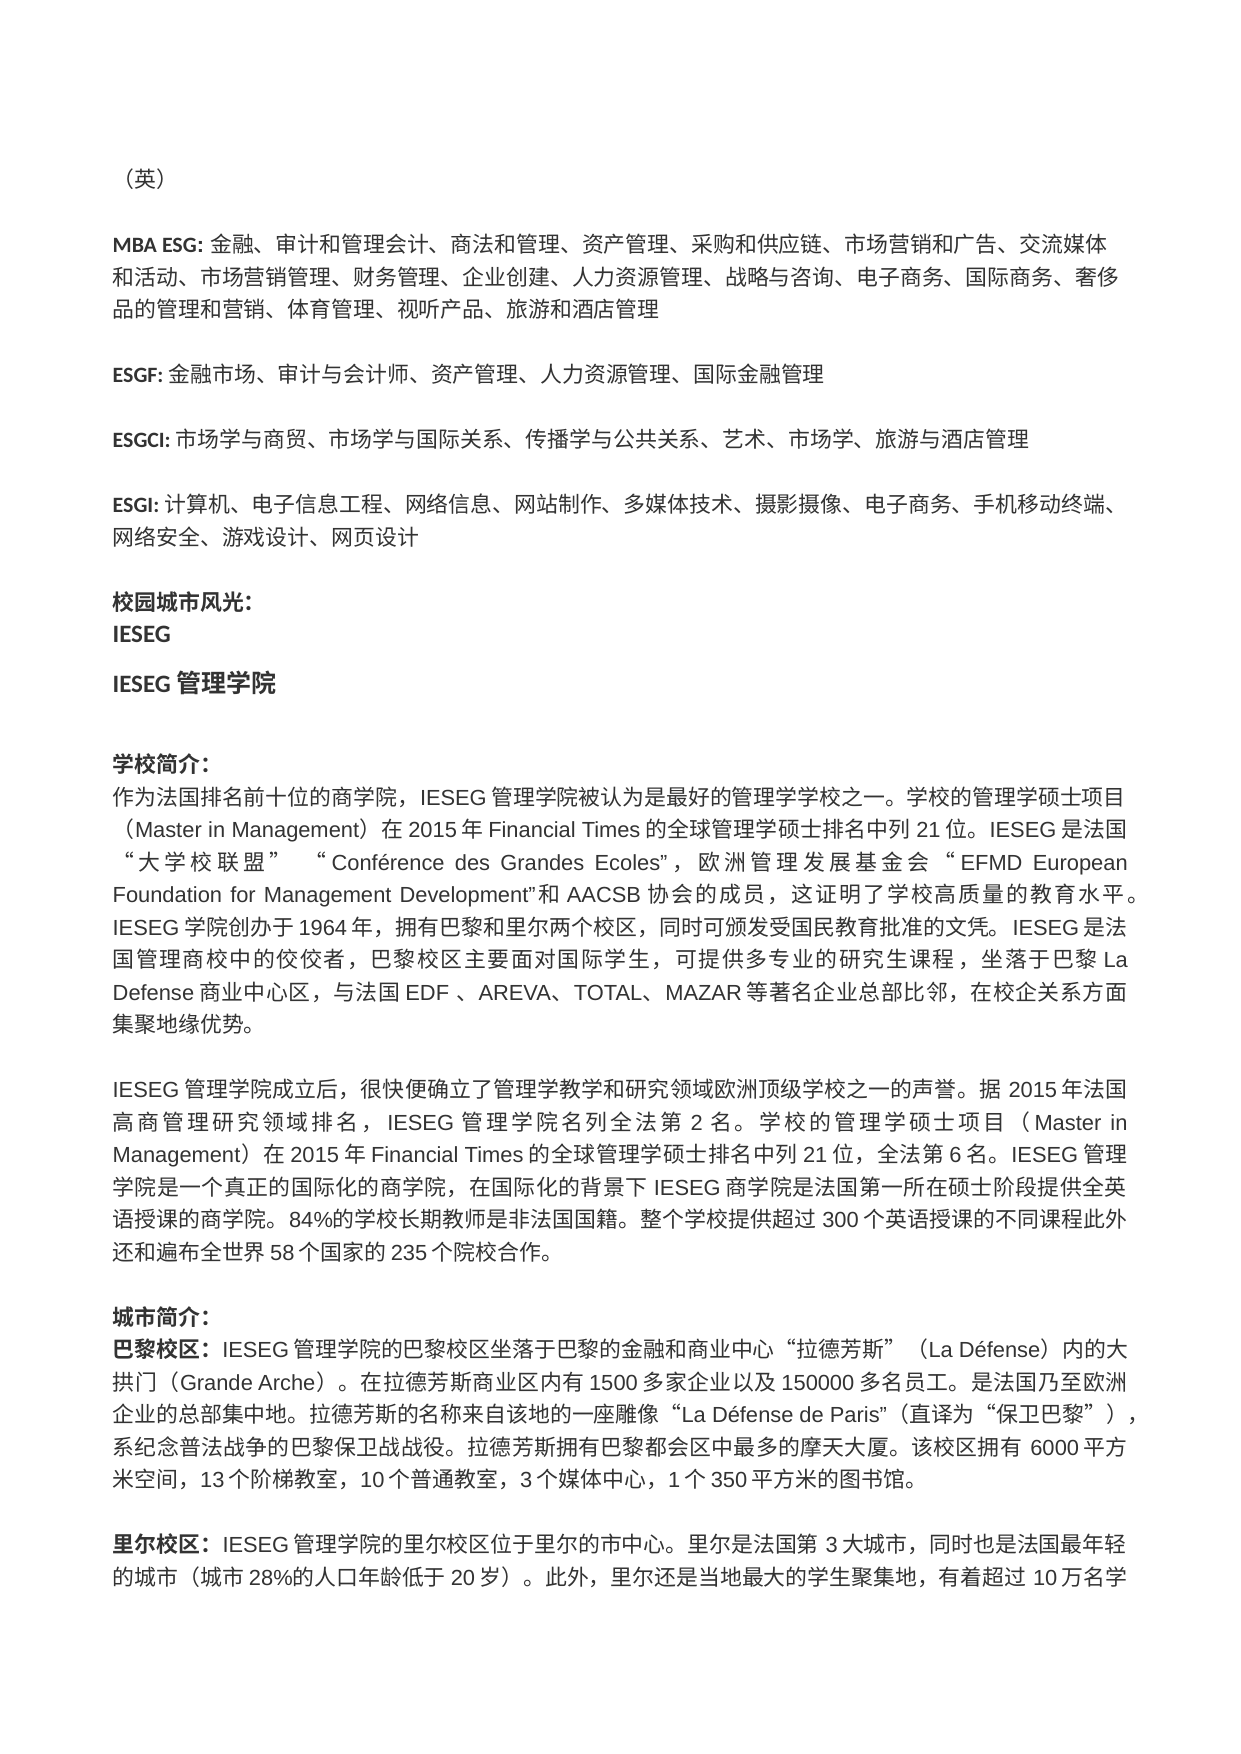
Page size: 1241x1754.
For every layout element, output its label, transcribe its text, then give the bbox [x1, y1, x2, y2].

text IESEG [112, 617, 1128, 649]
text IESEG管理学院成立后，很快便确立了管理学教学和研究领域欧洲顶级学校之一的声誉。据2015年法国高商管理研究领域排名，IESEG管理学院名列全法第2名。学校的管理学硕士项目（Master in Management）在2015年Financial Times的全球管理学硕士排名中列21位，全法第6名。IESEG管理学院是一个真正的国际化的商学院，在国际化的背景下IESEG商学院是法国第一所在硕士阶段提供全英语授课的商学院。84%的学校长期教师是非法国国籍。整个学校提供超过300个英语授课的不同课程此外还和遍布全世界58个国家的235个院校合作。 [112, 1072, 1128, 1267]
text ESGI: 计算机、电子信息工程、网络信息、网站制作、多媒体技术、摄影摄像、电子商务、手机移动终端、网络安全、游戏设计、网页设计 [112, 487, 1128, 552]
text ESGCI: 市场学与商贸、市场学与国际关系、传播学与公共关系、艺术、市场学、旅游与酒店管理 [112, 422, 1128, 454]
text 校园城市风光： [112, 584, 1128, 617]
text 作为法国排名前十位的商学院，IESEG管理学院被认为是最好的管理学学校之一。学校的管理学硕士项目（Master in Management）在2015年Financial Times的全球管理学硕士排名中列21位。IESEG是法国“大学校联盟” “Conférence des Grandes Ecoles”，欧洲管理发展基金会“EFMD European Foundation for Management Development”和AACSB协会的成员，这证明了学校高质量的教育水平。IESEG学院创办于1964年，拥有巴黎和里尔两个校区，同时可颁发受国民教育批准的文凭。IESEG是法国管理商校中的佼佼者，巴黎校区主要面对国际学生，可提供多专业的研究生课程，坐落于巴黎La Defense商业中心区，与法国EDF 、AREVA、TOTAL、MAZAR等著名企业总部比邻，在校企关系方面集聚地缘优势。 [112, 779, 1128, 1039]
text IESEG管理学院 [112, 649, 1128, 714]
text MBA ESG: 金融、审计和管理会计、商法和管理、资产管理、采购和供应链、市场营销和广告、交流媒体和活动、市场营销管理、财务管理、企业创建、人力资源管理、战略与咨询、电子商务、国际商务、奢侈品的管理和营销、体育管理、视听产品、旅游和酒店管理 [112, 227, 1128, 324]
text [112, 162, 1128, 194]
text 学校简介： [112, 747, 1128, 779]
text 巴黎校区：IESEG管理学院的巴黎校区坐落于巴黎的金融和商业中心“拉德芳斯”（La Défense）内的大拱门（Grande Arche）。在拉德芳斯商业区内有1500多家企业以及150000多名员工。是法国乃至欧洲企业的总部集中地。拉德芳斯的名称来自该地的一座雕像“La Défense de Paris”（直译为“保卫巴黎”），系纪念普法战争的巴黎保卫战战役。拉德芳斯拥有巴黎都会区中最多的摩天大厦。该校区拥有6000平方米空间，13个阶梯教室，10个普通教室，3个媒体中心，1个350平方米的图书馆。 [112, 1332, 1128, 1494]
text 城市简介： [112, 1299, 1128, 1332]
text ESGF: 金融市场、审计与会计师、资产管理、人力资源管理、国际金融管理 [112, 357, 1128, 389]
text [112, 1527, 1128, 1592]
